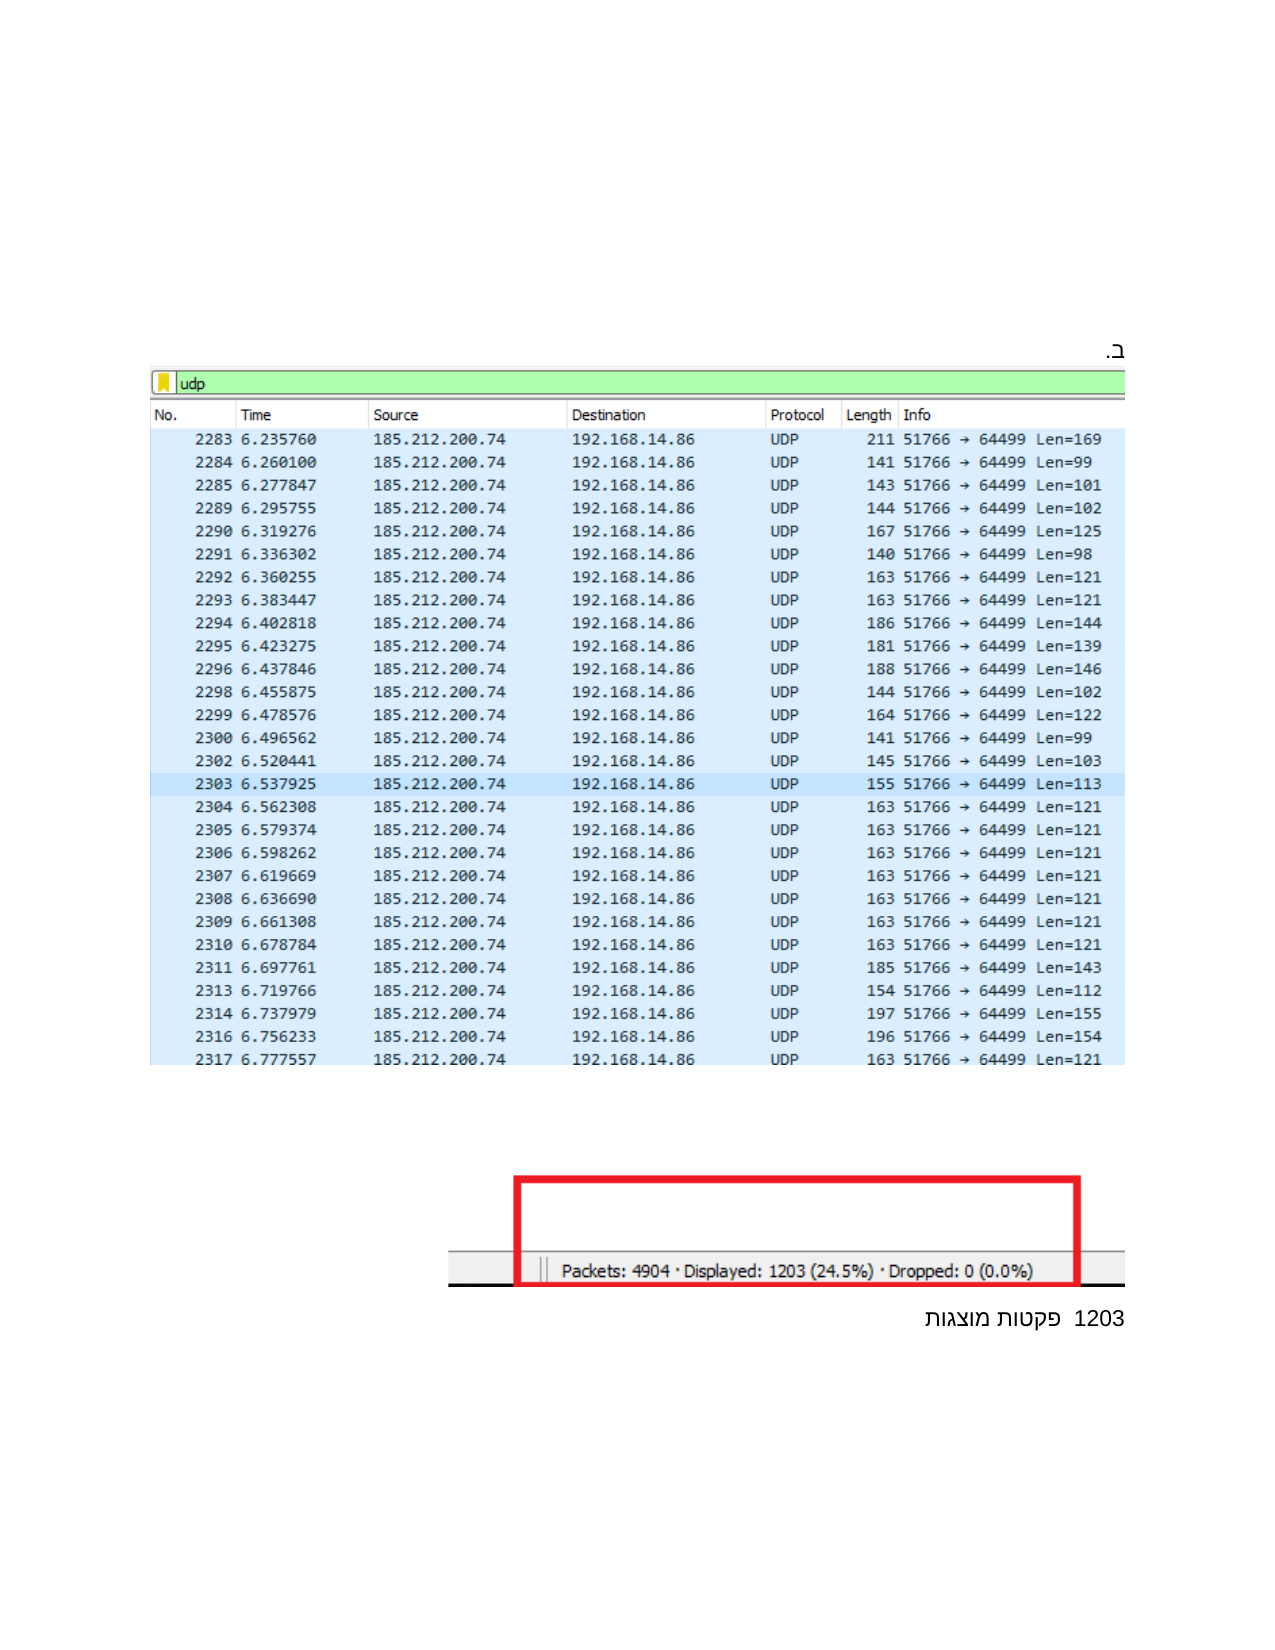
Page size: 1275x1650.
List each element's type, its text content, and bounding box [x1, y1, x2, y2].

text ב. [150, 337, 1125, 366]
picture [448, 1083, 1125, 1287]
text 1203 פקטות מוצגות [150, 1305, 1125, 1332]
picture [150, 366, 1125, 1065]
